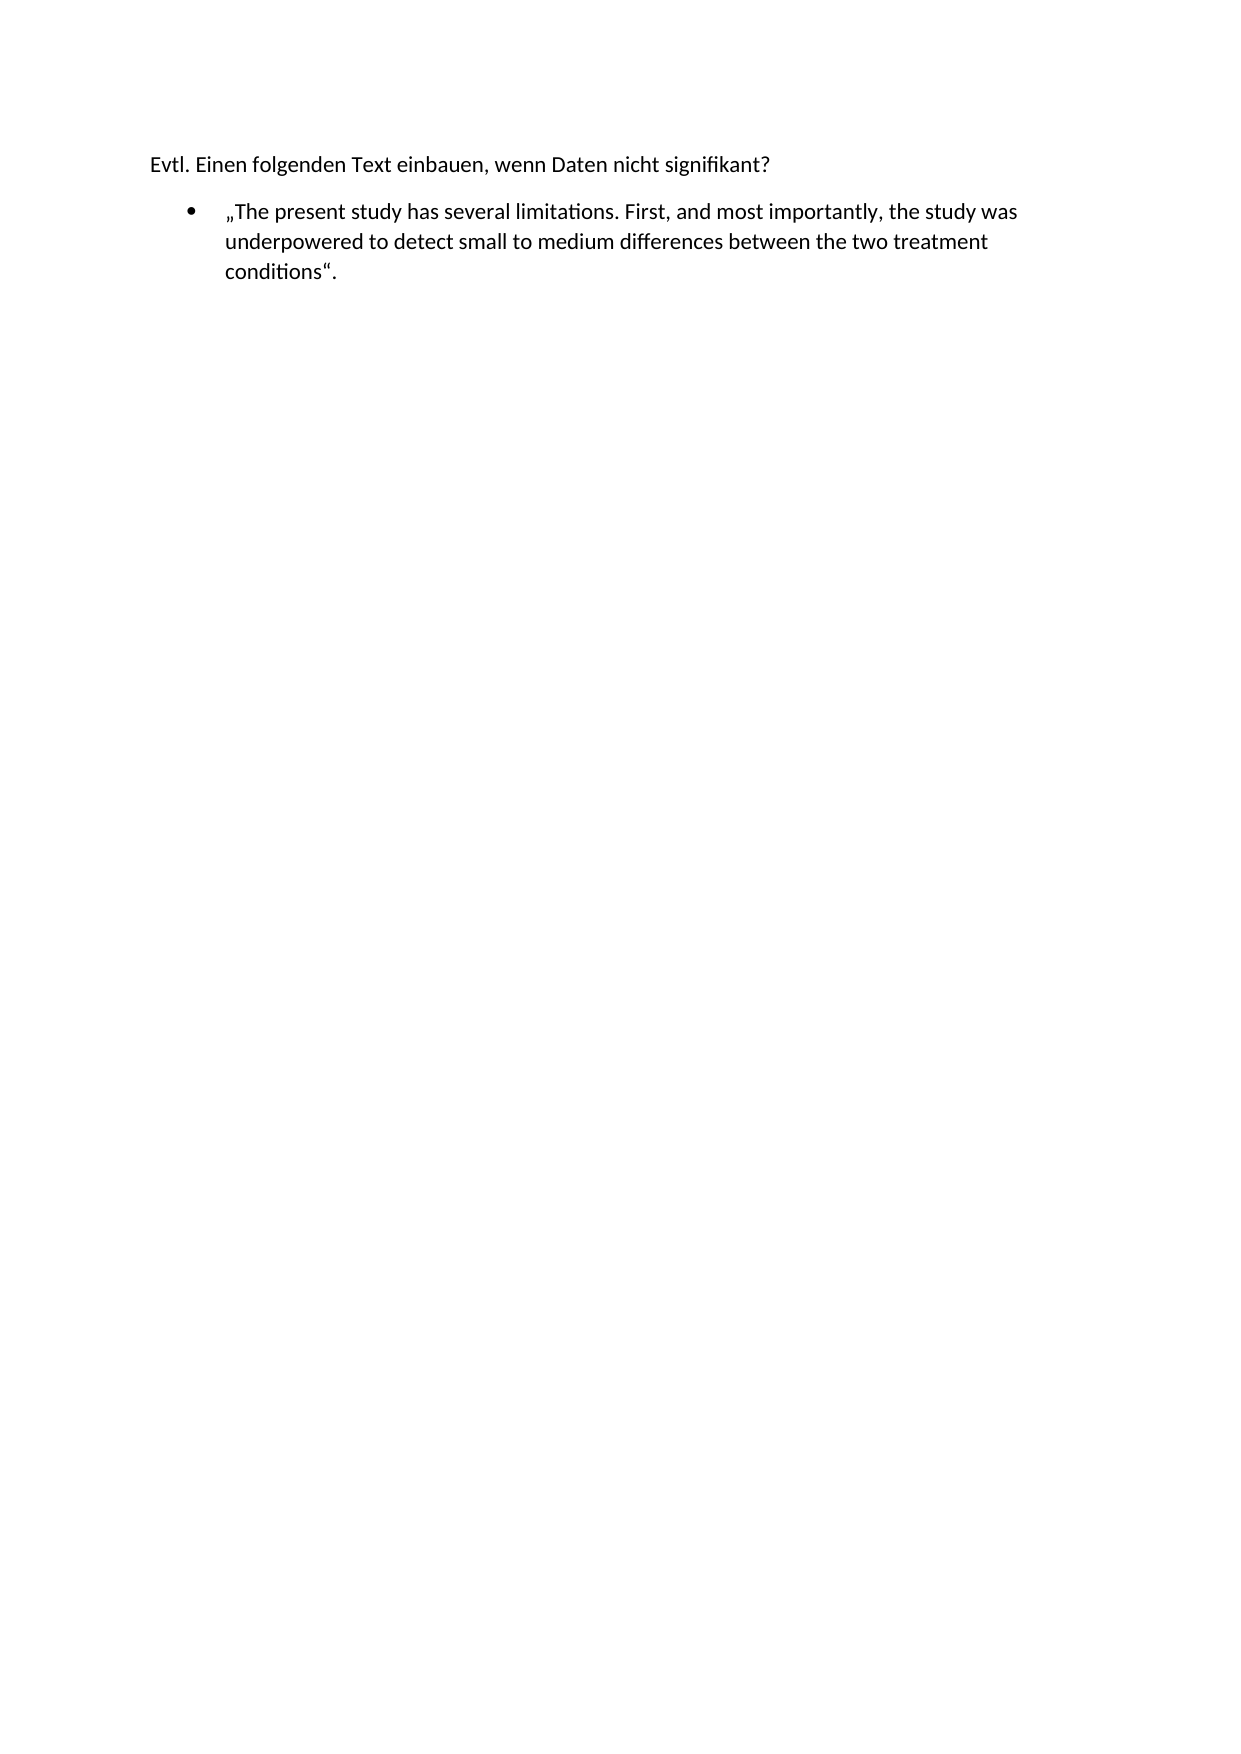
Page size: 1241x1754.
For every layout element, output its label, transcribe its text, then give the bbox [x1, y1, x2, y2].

text Evtl. Einen folgenden Text einbauen, wenn Daten nicht signifikant? [150, 150, 1090, 178]
list „The present study has several limitations. First, and most importantly, the study was underpowered to detect small to medium differences between the two treatment conditions“. [187, 197, 1090, 285]
